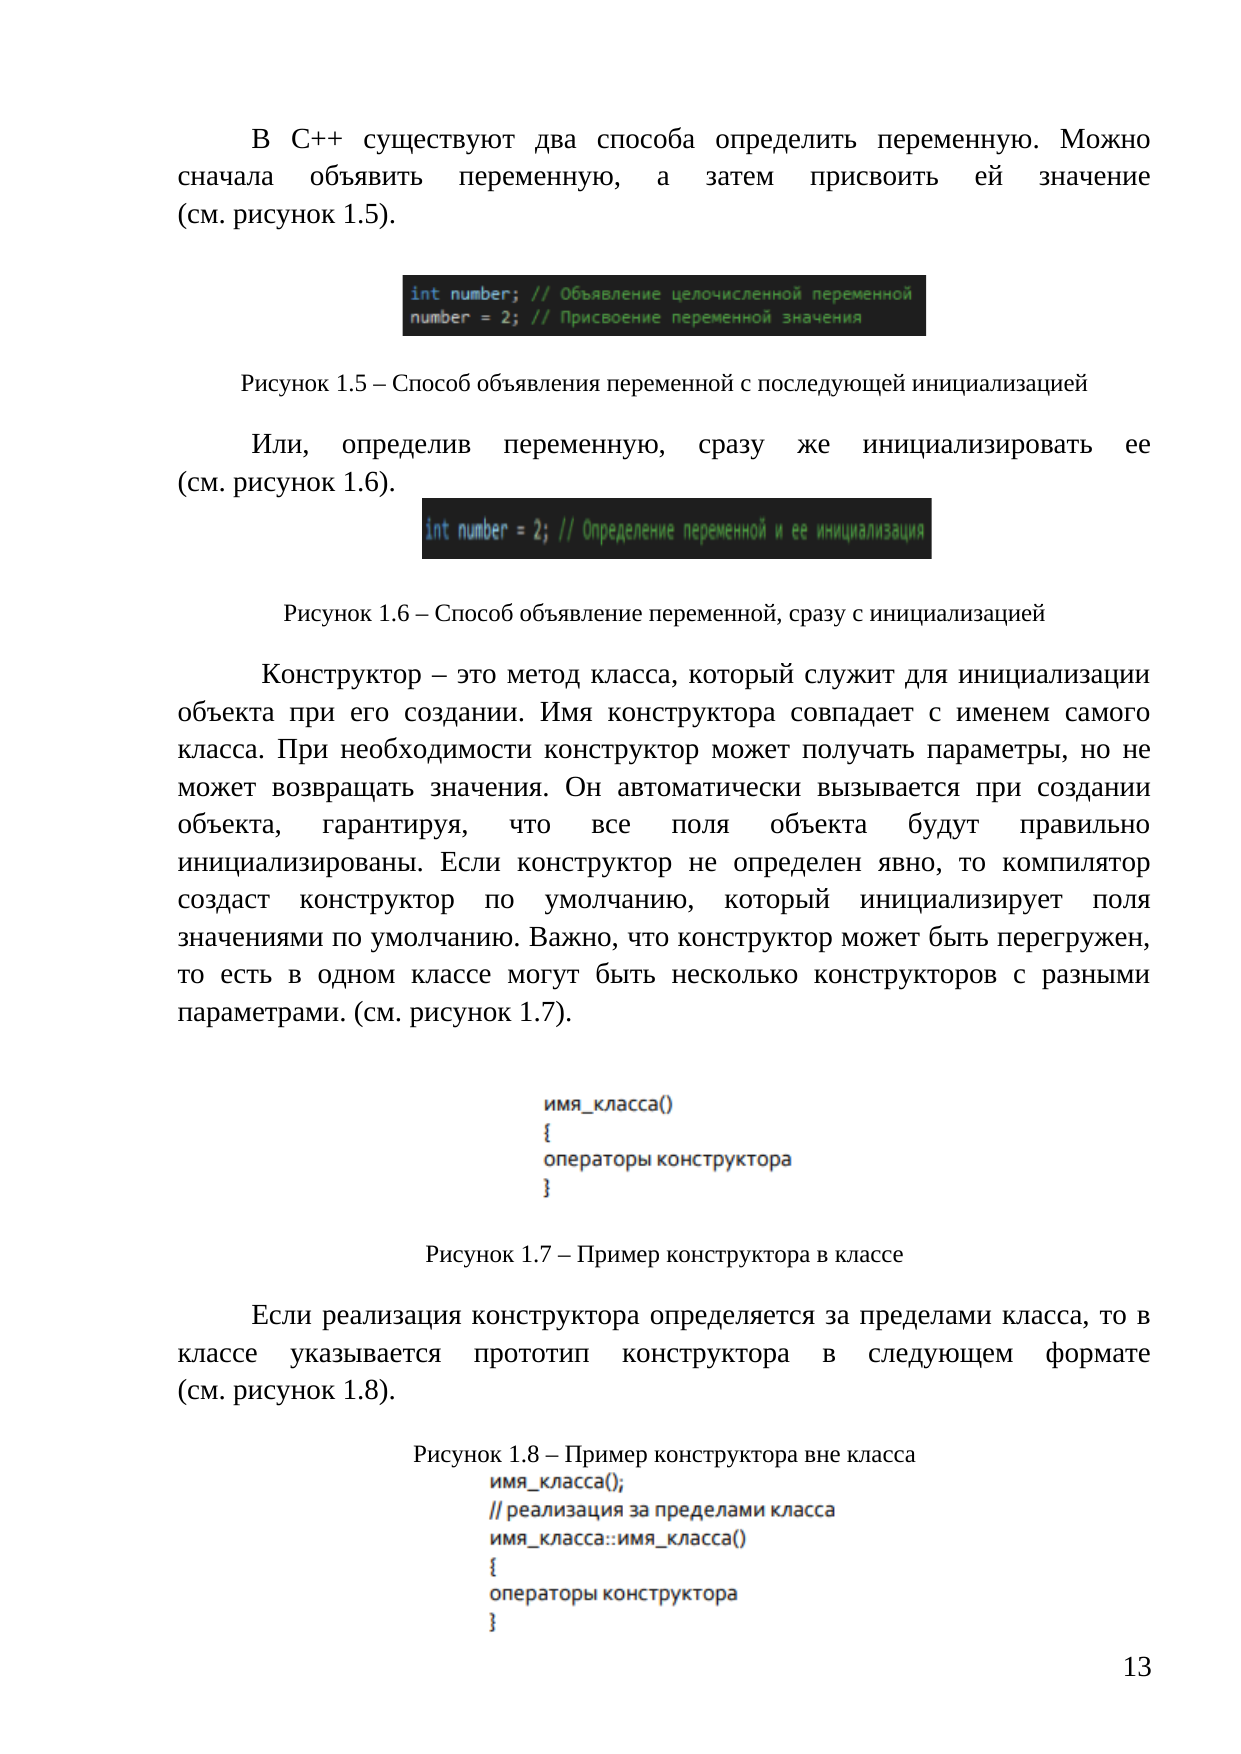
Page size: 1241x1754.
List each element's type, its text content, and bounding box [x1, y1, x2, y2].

text Рисунок 1.5 – Способ объявления переменной с последующей инициализацией [177, 293, 1152, 398]
picture [474, 1471, 855, 1635]
text Если реализация конструктора определяется за пределами класса, то в классе указывается прототип конструктора в следующем формате (см. рисунок 1.8). [177, 1294, 1152, 1407]
picture [525, 1082, 804, 1207]
picture [422, 498, 932, 559]
text Рисунок 1.7 – Пример конструктора в классе [177, 1054, 1152, 1269]
text В С++ существуют два способа определить переменную. Можно сначала объявить переменную, а затем присвоить ей значение (см. рисунок 1.5). [177, 118, 1152, 231]
text Рисунок 1.8 – Пример конструктора вне класса [177, 1432, 1152, 1469]
text Или, определив переменную, сразу же инициализировать ее (см. рисунок 1.6). [177, 423, 1152, 498]
picture [402, 275, 927, 336]
text Рисунок 1.6 – Способ объявление переменной, сразу с инициализацией [177, 532, 1152, 629]
text Конструктор – это метод класса, который служит для инициализации объекта при его создании. Имя конструктора совпадает с именем самого класса. При необходимости конструктор может получать параметры, но не может возвращать значения. Он автоматически вызывается при создании объекта, гарантируя, что все поля объекта будут правильно инициализированы. Если конструктор не определен явно, то компилятор создаст конструктор по умолчанию, который инициализирует поля значениями по умолчанию. Важно, что конструктор может быть перегружен, то есть в одном классе могут быть несколько конструкторов с разными параметрами. (см. рисунок 1.7). [177, 654, 1152, 1029]
